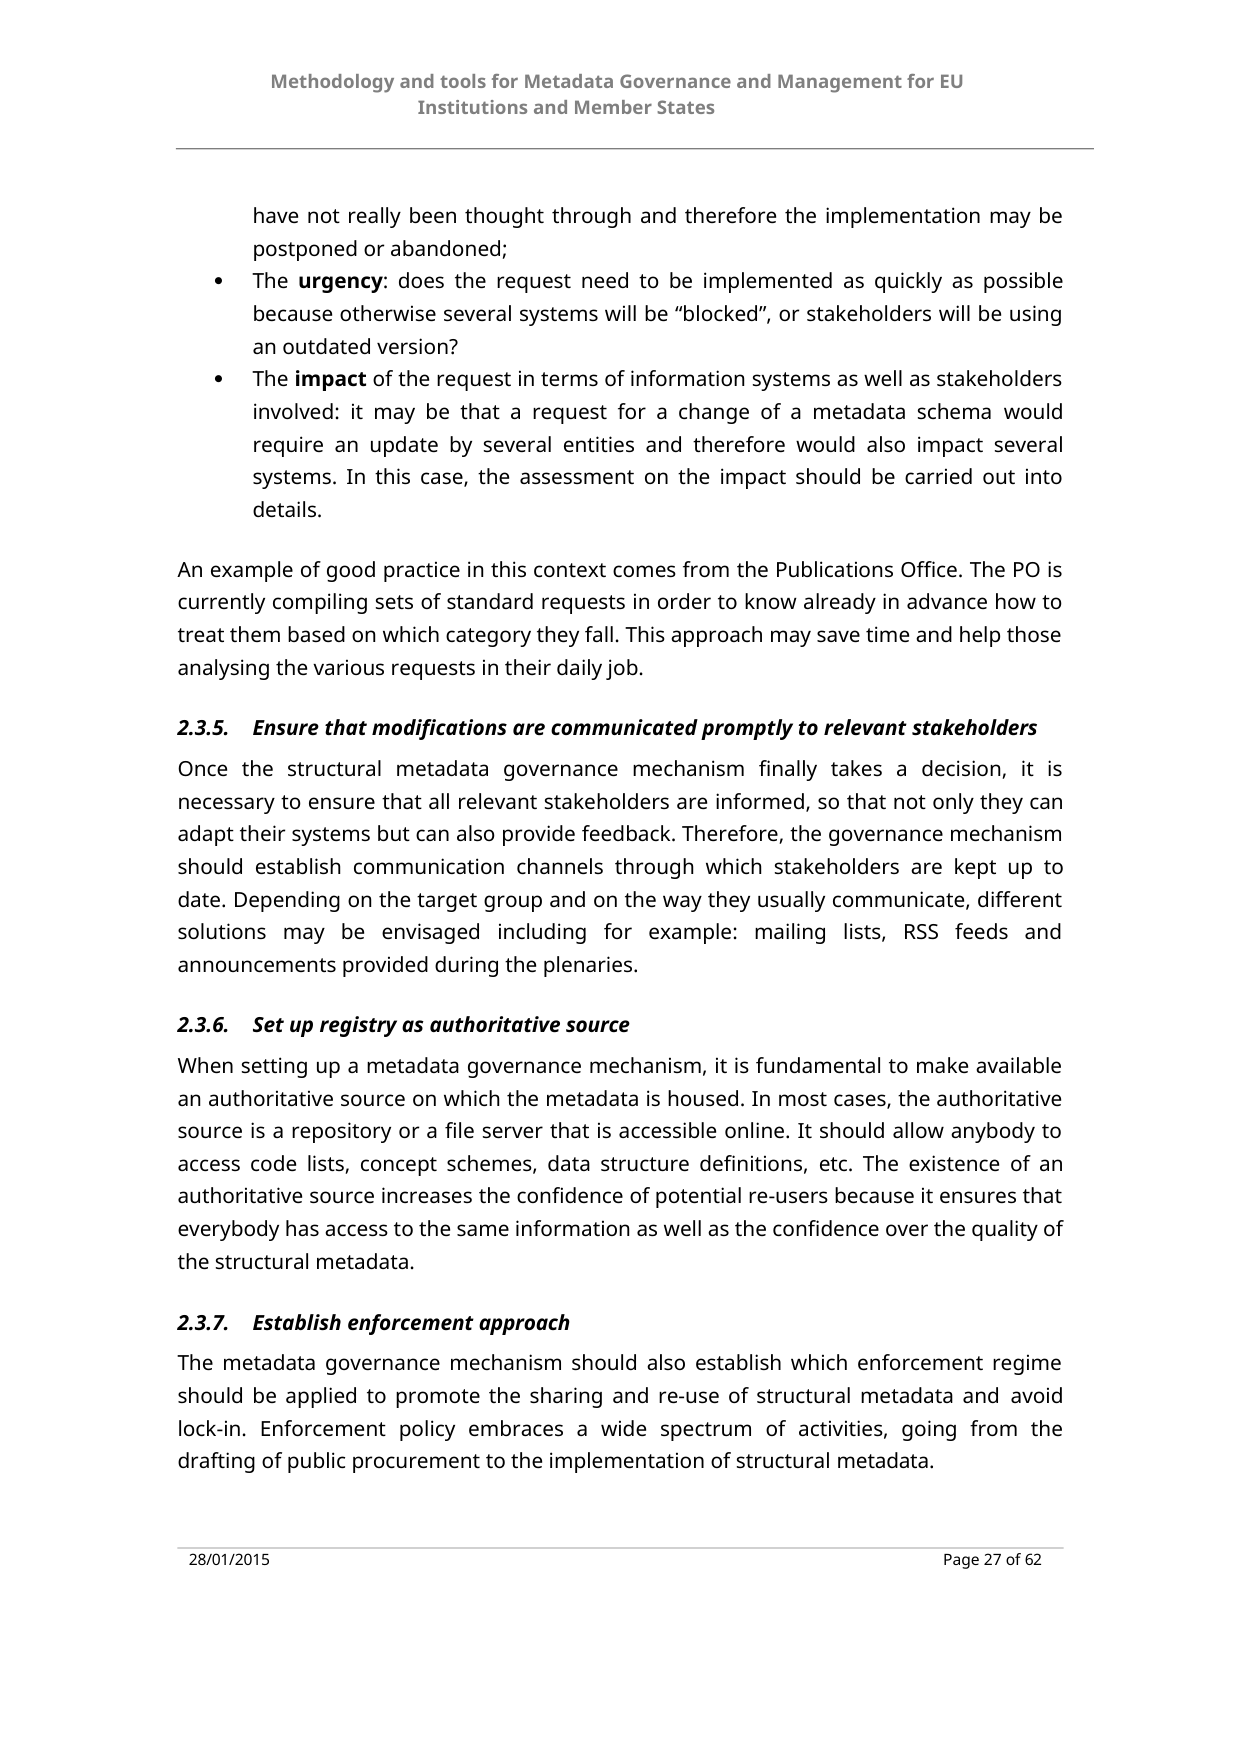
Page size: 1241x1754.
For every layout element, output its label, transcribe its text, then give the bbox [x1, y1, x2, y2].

text The metadata governance mechanism should also establish which enforcement regime should be applied to promote the sharing and re-use of structural metadata and avoid lock-in. Enforcement policy embraces a wide spectrum of activities, going from the drafting of public procurement to the implementation of structural metadata. [177, 1348, 1063, 1475]
list The urgency: does the request need to be implemented as quickly as possible because otherwise several systems will be “blocked”, or stakeholders will be using an outdated version? [215, 267, 1064, 360]
subtitle Ensure that modifications are communicated promptly to relevant stakeholders [177, 713, 1063, 742]
subtitle Establish enforcement approach [177, 1308, 1115, 1336]
text When setting up a metadata governance mechanism, it is fundamental to make available an authoritative source on which the metadata is housed. In most cases, the authoritative source is a repository or a file server that is accessible online. It should allow anybody to access code lists, concept schemes, data structure definitions, etc. The existence of an authoritative source increases the confidence of potential re-users because it ensures that everybody has access to the same information as well as the confidence over the quality of the structural metadata. [177, 1051, 1063, 1275]
text An example of good practice in this context comes from the Publications Office. The PO is currently compiling sets of standard requests in order to know already in advance how to treat them based on which category they fall. This approach may save time and help those analysing the various requests in their daily job. [177, 555, 1064, 681]
text Once the structural metadata governance mechanism finally takes a decision, it is necessary to ensure that all relevant stakeholders are informed, so that not only they can adapt their systems but can also provide feedback. Therefore, the governance mechanism should establish communication channels through which stakeholders are kept up to date. Depending on the target group and on the way they usually communicate, different solutions may be envisaged including for example: mailing lists, RSS feeds and announcements provided during the plenaries. [177, 754, 1064, 978]
text have not really been thought through and therefore the implementation may be postponed or abandoned; [252, 201, 1063, 262]
list The impact of the request in terms of information systems as well as stakeholders involved: it may be that a request for a change of a metadata schema would require an update by several entities and therefore would also impact several systems. In this case, the assessment on the impact should be carried out into details. [215, 364, 1063, 523]
subtitle Set up registry as authoritative source [177, 1010, 1115, 1039]
